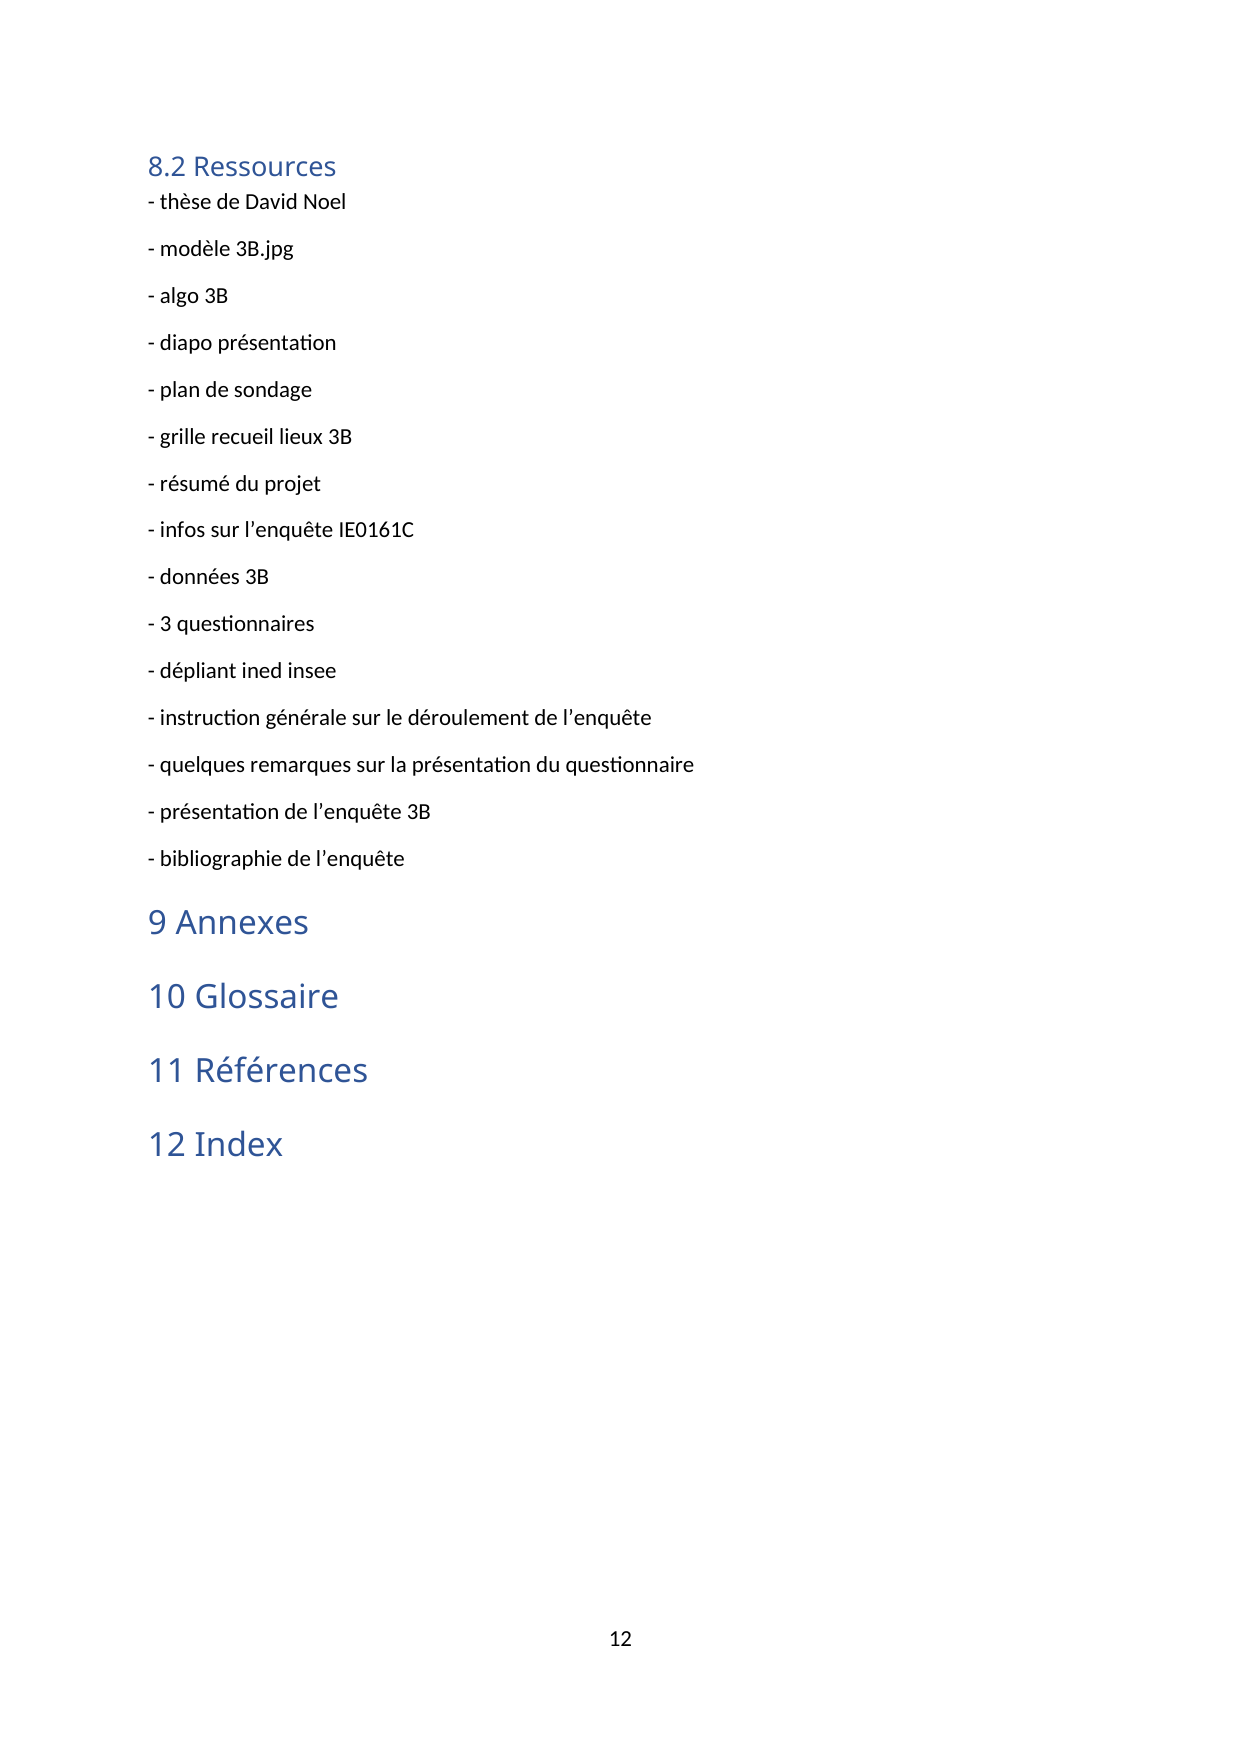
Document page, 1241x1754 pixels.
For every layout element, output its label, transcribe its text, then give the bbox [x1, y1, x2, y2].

text - grille recueil lieux 3B [148, 422, 1093, 450]
text - 3 questionnaires [148, 609, 1093, 637]
text - présentation de l’enquête 3B [148, 797, 1093, 825]
text - modèle 3B.jpg [148, 234, 1093, 262]
subtitle 11 Références [148, 1047, 1093, 1092]
text - diapo présentation [148, 328, 1093, 356]
text - plan de sondage [148, 375, 1093, 403]
subtitle 10 Glossaire [148, 973, 1093, 1018]
text - infos sur l’enquête IE0161C [148, 516, 1093, 543]
subtitle 9 Annexes [148, 899, 1093, 944]
text - données 3B [148, 562, 1093, 590]
subtitle 12 Index [148, 1121, 1093, 1166]
text - dépliant ined insee [148, 656, 1093, 684]
text - quelques remarques sur la présentation du questionnaire [148, 750, 1093, 778]
text - instruction générale sur le déroulement de l’enquête [148, 703, 1093, 731]
text - algo 3B [148, 281, 1093, 309]
text - thèse de David Noel [148, 187, 1093, 215]
text - résumé du projet [148, 469, 1093, 497]
text - bibliographie de l’enquête [148, 844, 1093, 872]
subtitle 8.2 Ressources [148, 148, 1093, 184]
